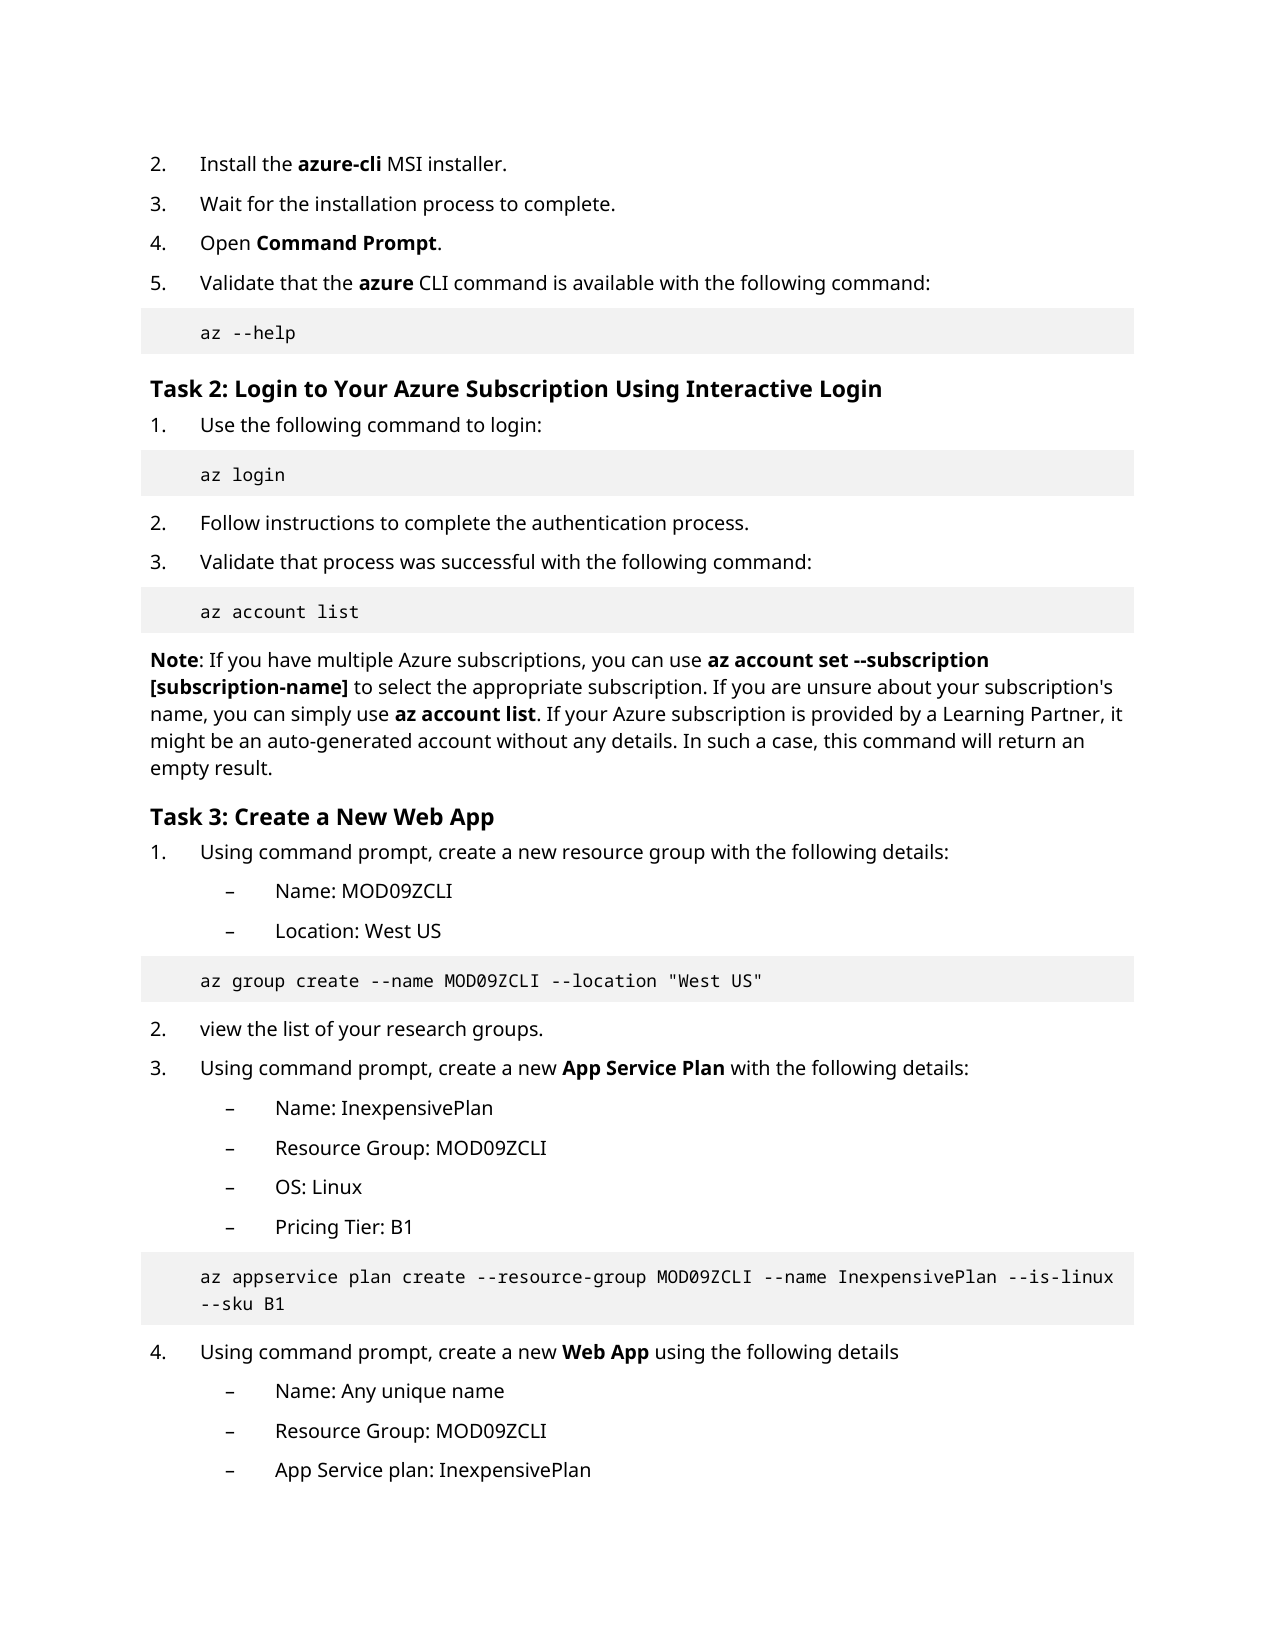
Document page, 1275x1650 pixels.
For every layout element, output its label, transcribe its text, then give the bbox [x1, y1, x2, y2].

list az appservice plan create --resource-group MOD09ZCLI --name InexpensivePlan --is-linux --sku B1 [142, 1253, 1133, 1324]
list Open Command Prompt. [150, 229, 1125, 256]
list Validate that the azure CLI command is available with the following command: [150, 269, 1125, 296]
list Using command prompt, create a new resource group with the following details: [150, 837, 1125, 864]
list Using command prompt, create a new Web App using the following details [150, 1337, 1125, 1364]
list App Service plan: InexpensivePlan [225, 1456, 1125, 1483]
list Name: InexpensivePlan [225, 1094, 1125, 1121]
list Use the following command to login: [150, 410, 1125, 437]
list az login [142, 451, 1133, 495]
list OS: Linux [225, 1173, 1125, 1200]
subtitle Task 3: Create a New Web App [150, 800, 1125, 831]
list Resource Group: MOD09ZCLI [225, 1417, 1125, 1444]
list Wait for the installation process to complete. [150, 189, 1125, 217]
list Pricing Tier: B1 [225, 1212, 1125, 1239]
list Using command prompt, create a new App Service Plan with the following details: [150, 1054, 1125, 1081]
list Name: Any unique name [225, 1377, 1125, 1404]
list az group create --name MOD09ZCLI --location "West US" [142, 957, 1133, 1001]
list Validate that process was successful with the following command: [150, 548, 1125, 575]
list view the list of your research groups. [150, 1014, 1125, 1042]
list Resource Group: MOD09ZCLI [225, 1133, 1125, 1160]
list az account list [142, 589, 1133, 632]
list Location: West US [225, 917, 1125, 944]
subtitle Task 2: Login to Your Azure Subscription Using Interactive Login [150, 373, 1125, 404]
list az --help [142, 309, 1133, 353]
list Name: MOD09ZCLI [225, 877, 1125, 904]
list Install the azure-cli MSI installer. [150, 150, 1125, 177]
list Follow instructions to complete the authentication process. [150, 508, 1125, 535]
